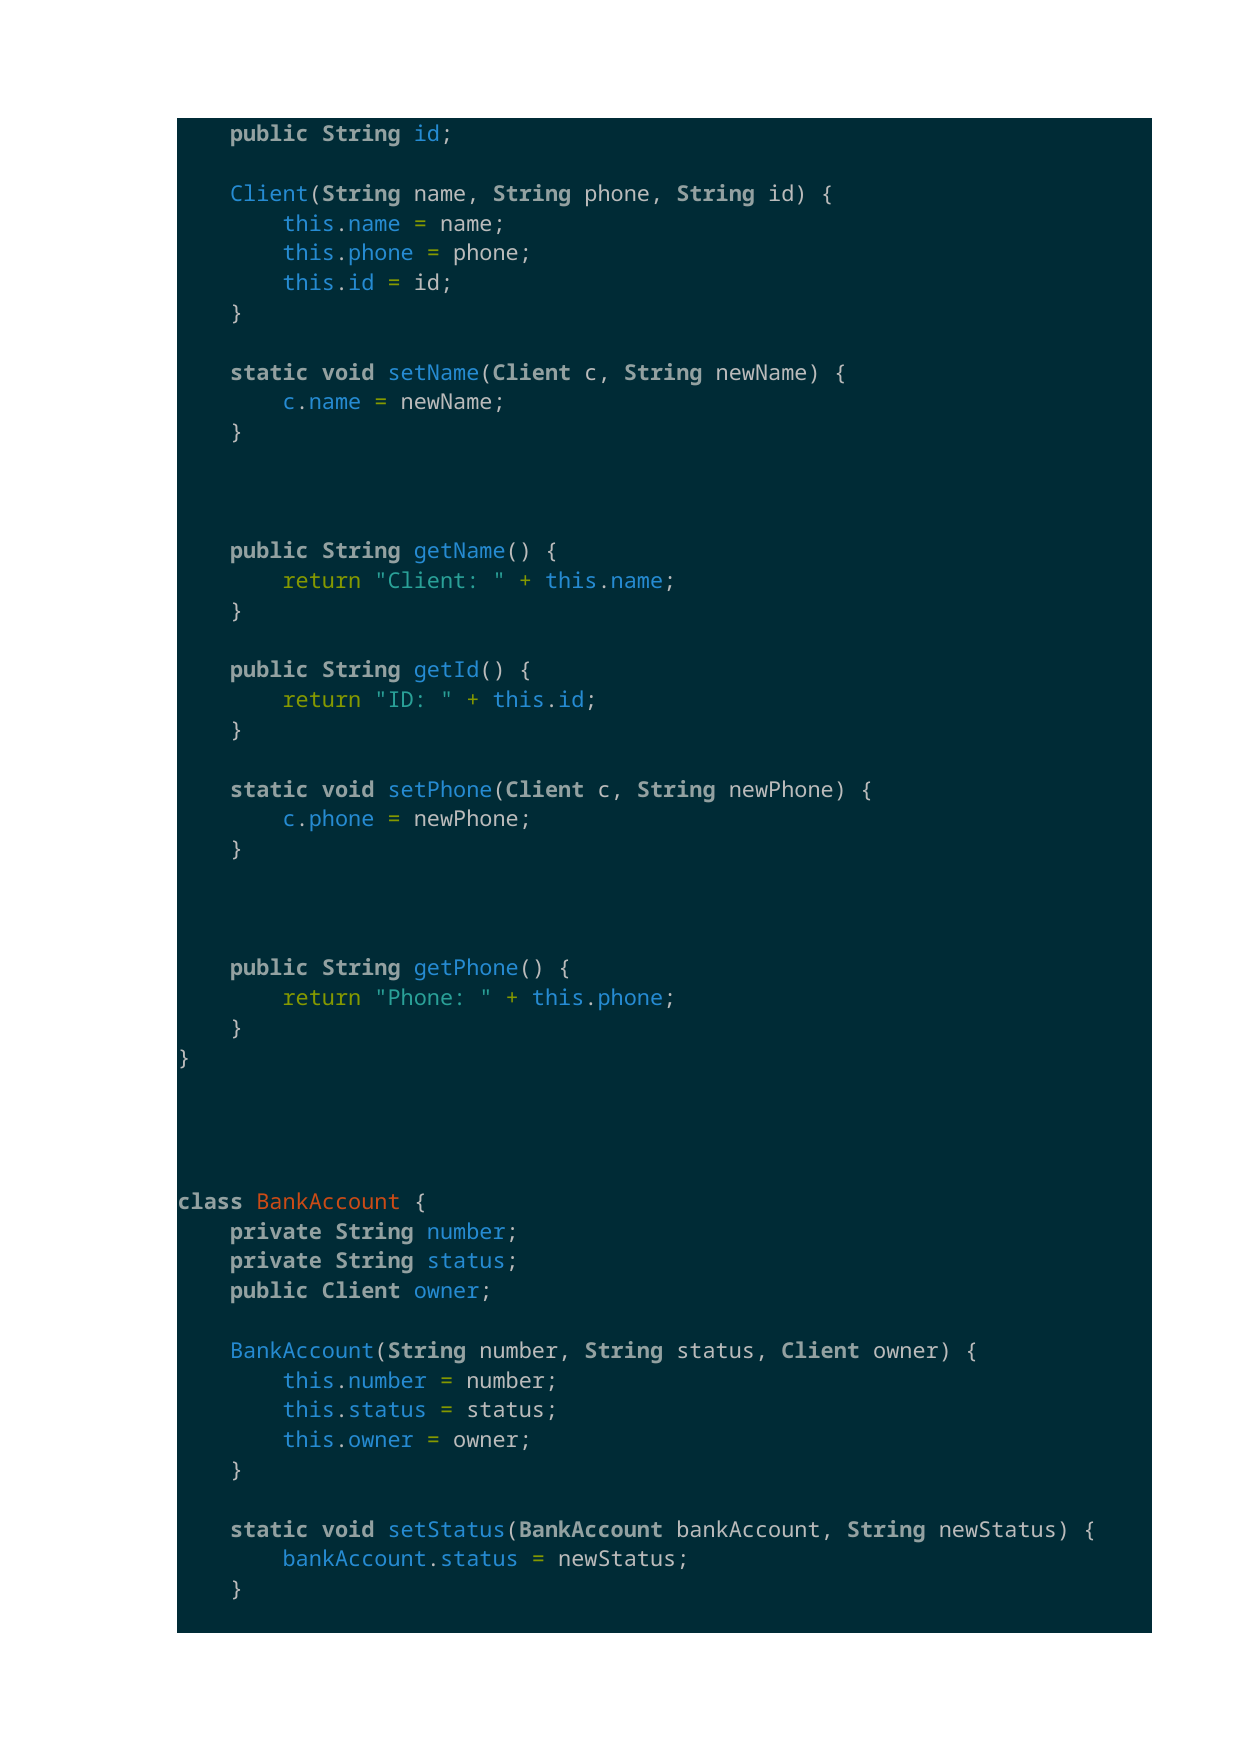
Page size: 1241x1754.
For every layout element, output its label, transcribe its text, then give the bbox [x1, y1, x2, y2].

text return "ID: " + this.id; [177, 684, 1152, 714]
text public String getName() { [177, 535, 1152, 565]
text static void setPhone(Client c, String newPhone) { [177, 773, 1152, 803]
text return "Client: " + this.name; [177, 565, 1152, 595]
text } [177, 297, 1152, 327]
text } [177, 714, 1152, 744]
text } [177, 595, 1152, 624]
text this.name = name; [177, 207, 1152, 237]
text BankAccount(String number, String status, Client owner) { [177, 1335, 1152, 1364]
text public String id; [177, 118, 1152, 148]
text } [177, 1573, 1152, 1603]
text } [177, 416, 1152, 446]
text Client(String name, String phone, String id) { [177, 178, 1152, 207]
text public String getId() { [177, 654, 1152, 684]
text } [177, 833, 1152, 863]
text } [177, 1042, 1152, 1071]
text private String number; [177, 1216, 1152, 1245]
text this.owner = owner; [177, 1424, 1152, 1454]
text this.number = number; [177, 1364, 1152, 1394]
text this.id = id; [177, 267, 1152, 297]
text } [177, 1012, 1152, 1042]
text bankAccount.status = newStatus; [177, 1543, 1152, 1573]
text class BankAccount { [177, 1186, 1152, 1216]
text private String status; [177, 1245, 1152, 1275]
text public Client owner; [177, 1275, 1152, 1305]
text public String getPhone() { [177, 952, 1152, 982]
text c.name = newName; [177, 386, 1152, 416]
text this.phone = phone; [177, 237, 1152, 267]
text return "Phone: " + this.phone; [177, 982, 1152, 1012]
text static void setName(Client c, String newName) { [177, 356, 1152, 386]
text static void setStatus(BankAccount bankAccount, String newStatus) { [177, 1513, 1152, 1543]
text } [177, 1454, 1152, 1484]
text this.status = status; [177, 1394, 1152, 1424]
text c.phone = newPhone; [177, 803, 1152, 833]
